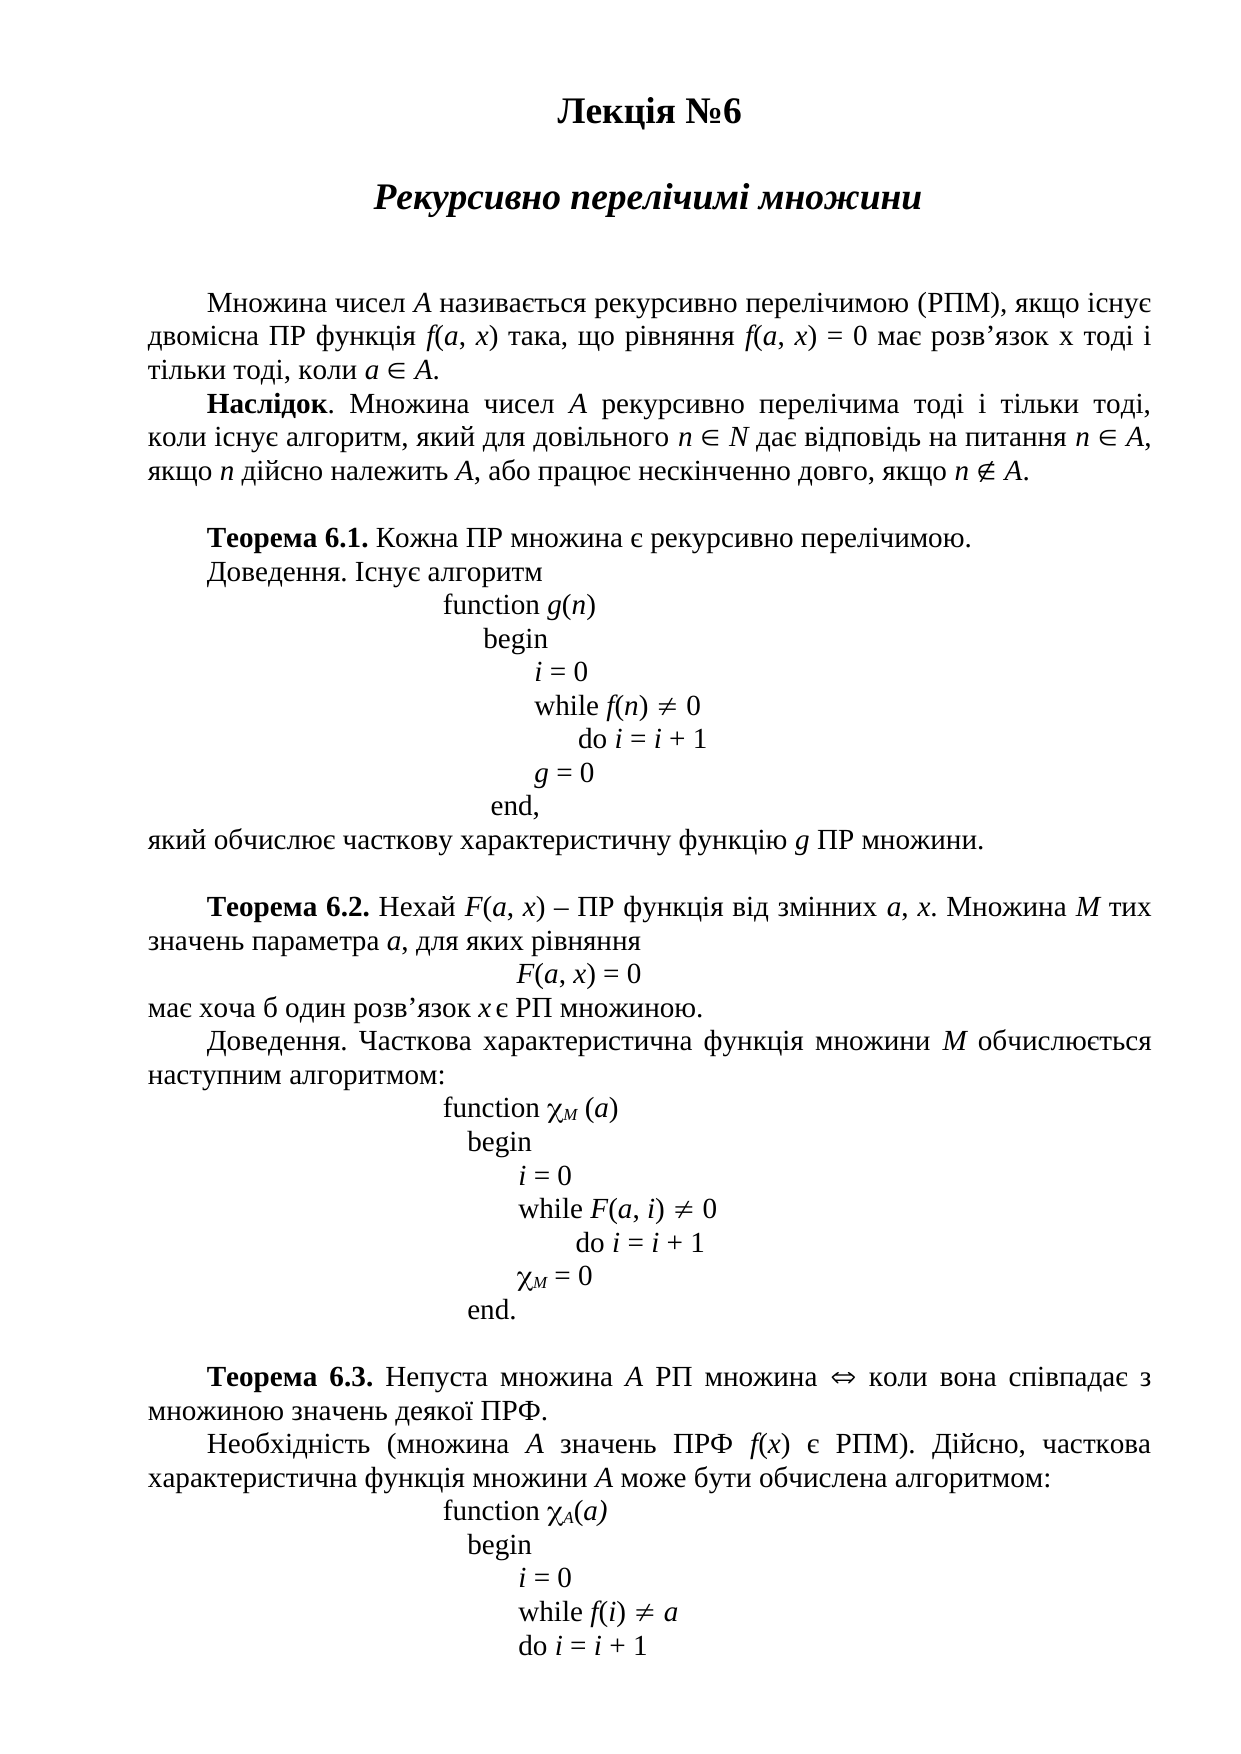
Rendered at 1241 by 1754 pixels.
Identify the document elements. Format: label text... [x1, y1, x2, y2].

text Множина чисел А називається рекурсивно перелічимою (РПМ), якщо існує двомісна ПР функція f(a, x) така, що рівняння f(a, x) = 0 має розв’язок x тоді і тільки тоді, коли a A. [148, 285, 1152, 386]
text function g(n) [369, 587, 1152, 621]
text end. [88, 1292, 1152, 1326]
text M = 0 [443, 1258, 1152, 1292]
text function A(a) [369, 1493, 1152, 1527]
text F(a, x) = 0 [148, 956, 1152, 990]
text Лекція №6 [148, 88, 1152, 132]
text Наслідок. Множина чисел А рекурсивно перелічима тоді і тільки тоді, коли існує алгоритм, який для довільного n N дає відповідь на питання n А, якщо n дійсно належить А, або працює нескінченно довго, якщо n А. [148, 386, 1152, 487]
text do i = i + 1 [88, 1628, 1152, 1661]
text while F(a, i) 0 [88, 1191, 1152, 1225]
text Доведення. Існує алгоритм [148, 554, 1152, 587]
text i = 0 [88, 1561, 1152, 1594]
text який обчислює часткову характеристичну функцію g ПР множини. [148, 822, 1152, 856]
text begin [88, 1527, 1152, 1561]
text i = 0 [88, 1158, 1152, 1191]
text має хоча б один розв’язок x є РП множиною. [148, 990, 1152, 1023]
text Теорема 6.1. Кожна ПР множина є рекурсивно перелічимою. [148, 520, 1152, 554]
text i = 0 [148, 654, 1152, 688]
text do i = i + 1 [443, 1225, 1152, 1258]
text Теорема 6.3. Непуста множина A РП множина коли вона співпадає з множиною значень деякої ПРФ. [148, 1359, 1152, 1426]
text while f(i) a [88, 1594, 1152, 1628]
text g = 0 [148, 755, 1152, 788]
text Рекурсивно перелічимі множини [148, 175, 1152, 218]
text Теорема 6.2. Нехай F(a, x) – ПР функція від змінних a, x. Множина М тих значень параметра а, для яких рівняння [148, 889, 1152, 956]
text function M (а) [88, 1090, 1152, 1124]
text begin [148, 621, 1152, 654]
text Необхідність (множина А значень ПРФ f(x) є РПМ). Дійсно, часткова характеристична функція множини А може бути обчислена алгоритмом: [148, 1426, 1152, 1493]
text begin [88, 1124, 1152, 1158]
text while f(n) 0 [148, 688, 1152, 721]
text Доведення. Часткова характеристична функція множини М обчислюється наступним алгоритмом: [148, 1023, 1152, 1090]
text do i = i + 1 [148, 721, 1152, 755]
text end, [148, 788, 1152, 822]
